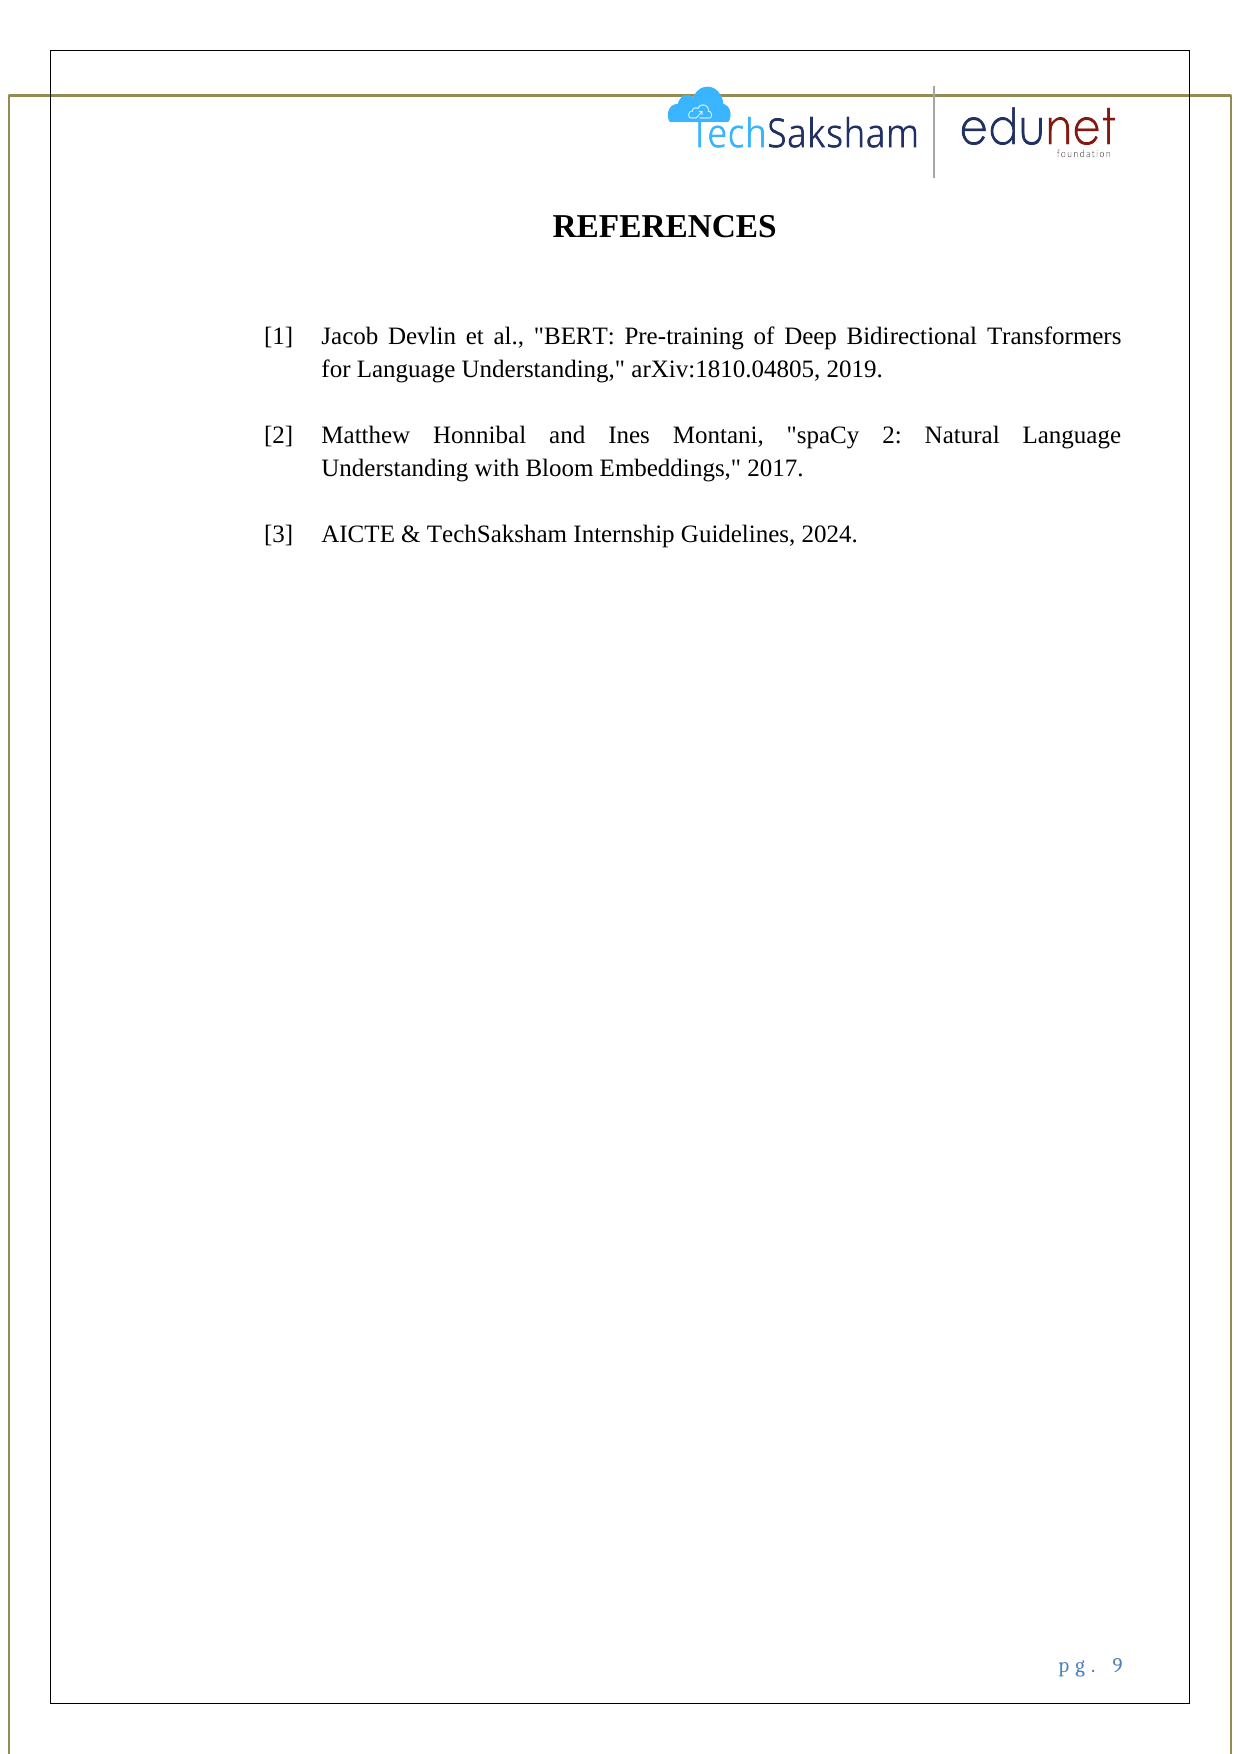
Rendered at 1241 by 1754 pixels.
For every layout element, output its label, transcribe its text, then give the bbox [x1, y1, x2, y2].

picture [662, 79, 923, 154]
text REFERENCES [207, 207, 1122, 245]
text Matthew Honnibal and Ines Montani, "spaCy 2: Natural Language Understanding with Bloom Embeddings," 2017. [264, 420, 1122, 482]
text AICTE & TechSaksham Internship Guidelines, 2024. [264, 519, 1122, 548]
text Jacob Devlin et al., "BERT: Pre-training of Deep Bidirectional Transformers for Language Understanding," arXiv:1810.04805, 2019. [264, 321, 1122, 383]
picture [955, 100, 1122, 164]
